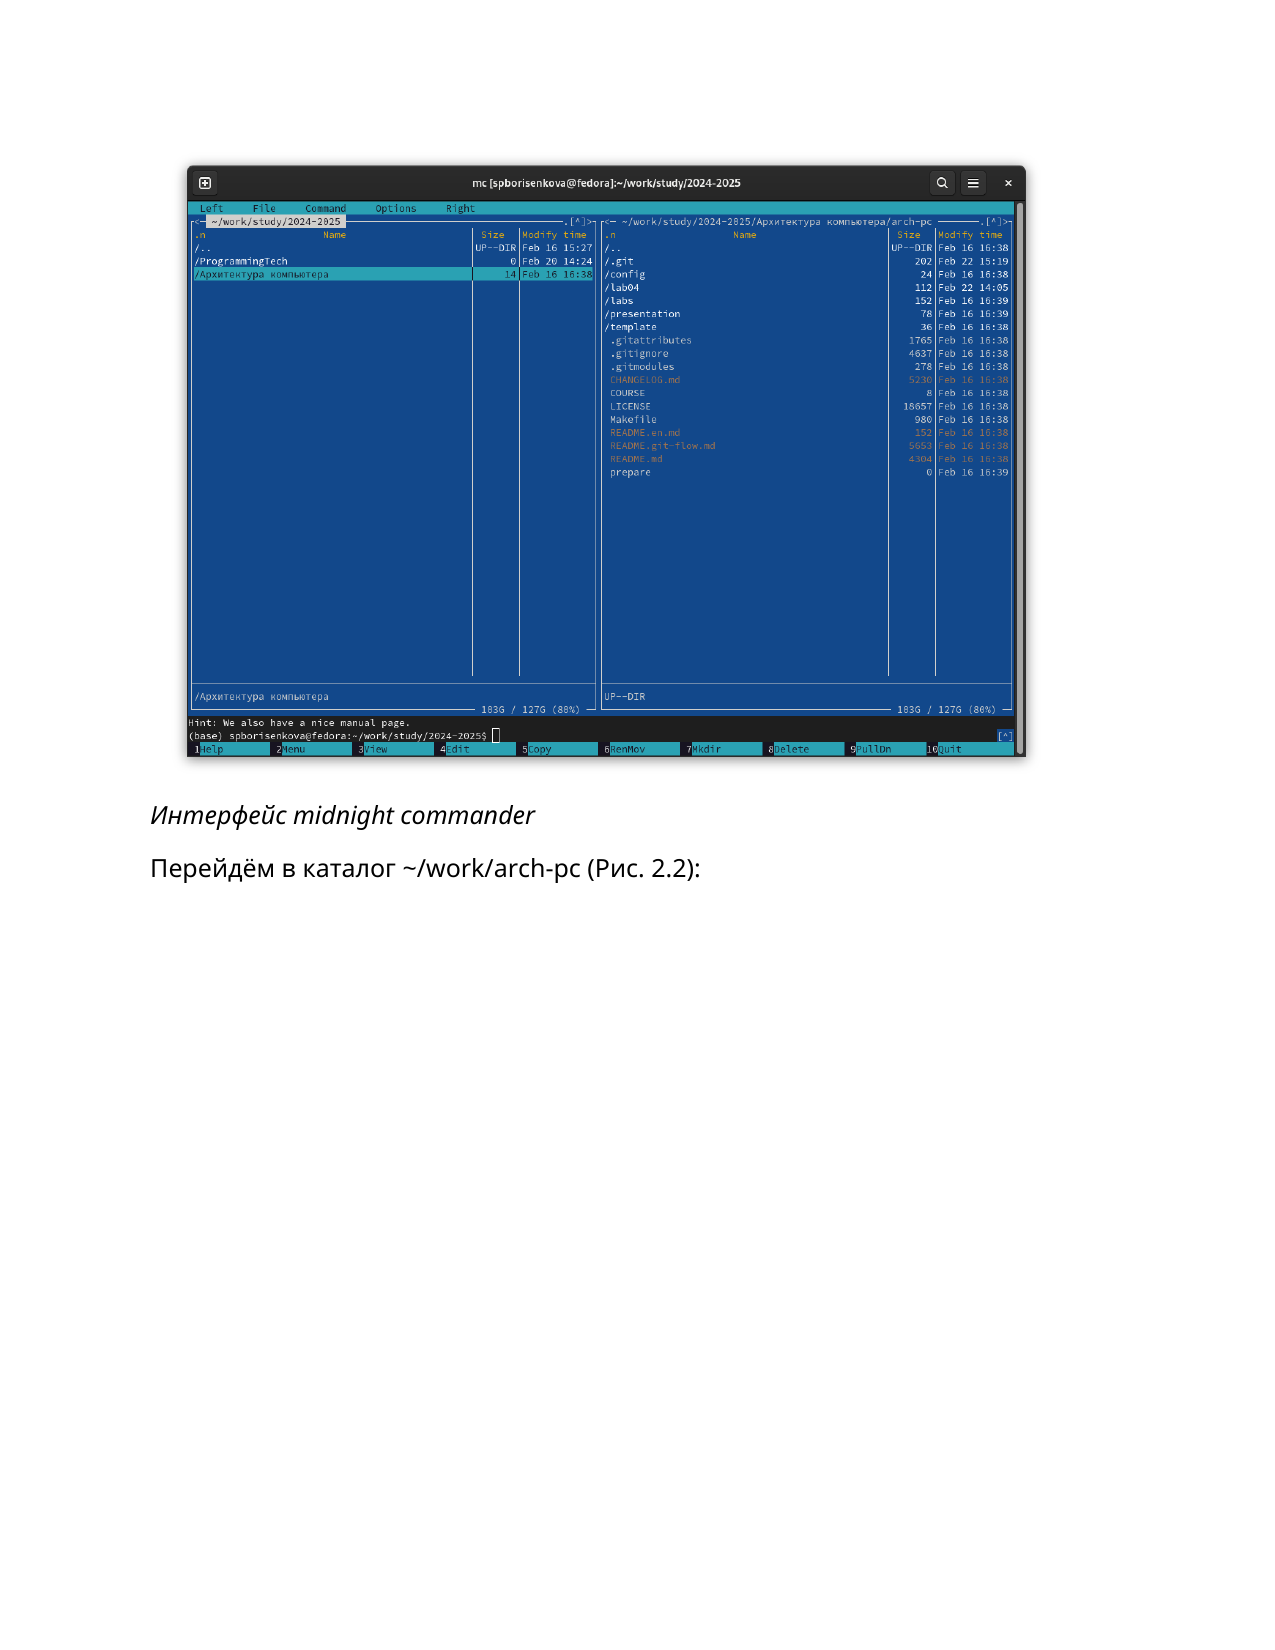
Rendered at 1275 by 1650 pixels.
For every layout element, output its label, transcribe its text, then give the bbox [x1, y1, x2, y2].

picture [168, 150, 1044, 777]
text Интерфейс midnight commander [150, 798, 1125, 832]
text Перейдём в каталог ~/work/arch-pc (Рис. 2.2): [150, 851, 1125, 885]
